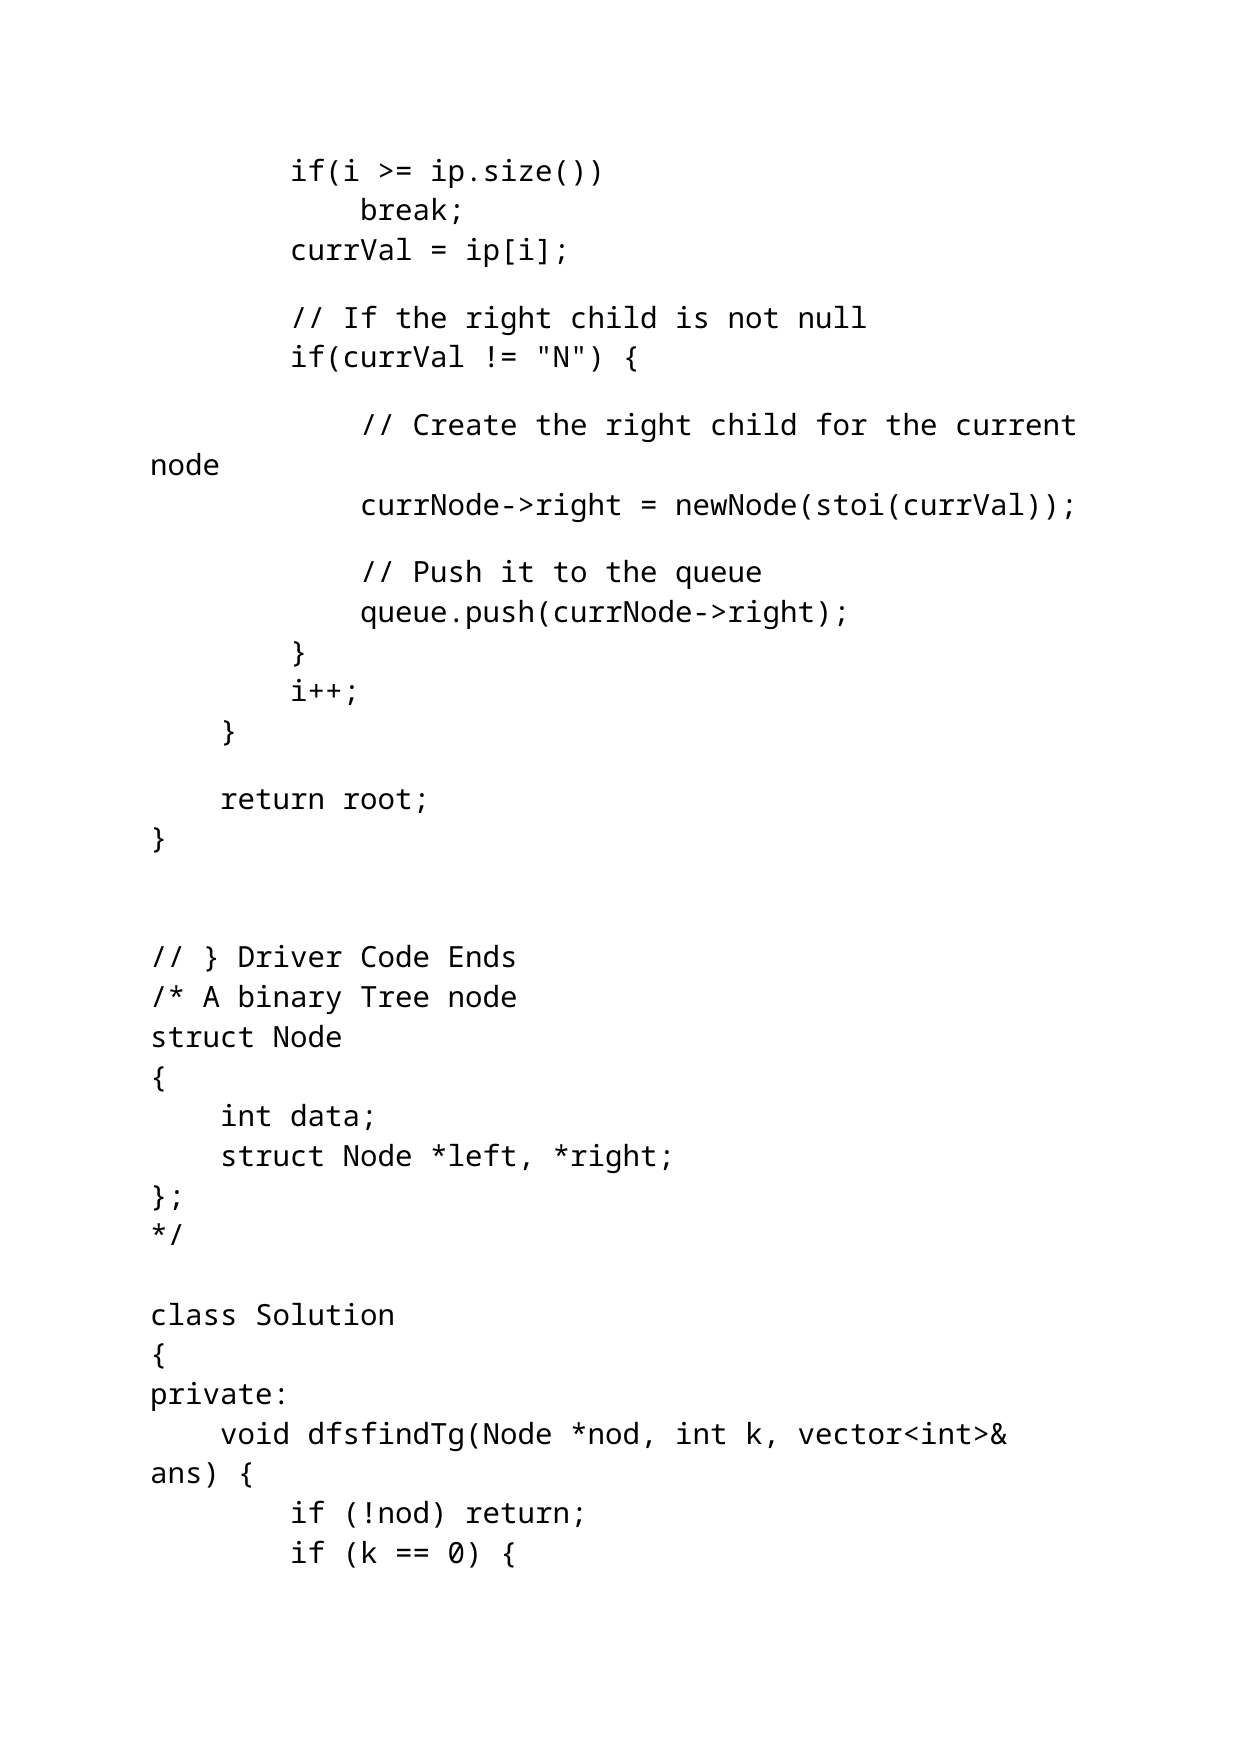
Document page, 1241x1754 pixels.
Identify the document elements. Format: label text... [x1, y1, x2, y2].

text return root; [150, 778, 1090, 818]
text void dfsfindTg(Node *nod, int k, vector<int>& ans) { [150, 1413, 1090, 1492]
text // Push it to the queue [150, 552, 1090, 591]
text break; [150, 190, 1090, 229]
text currVal = ip[i]; [150, 229, 1090, 269]
text } [150, 818, 1090, 857]
text } [150, 631, 1090, 671]
text { [150, 1056, 1090, 1096]
text // Create the right child for the current node [150, 404, 1090, 484]
text }; [150, 1175, 1090, 1214]
text struct Node *left, *right; [150, 1135, 1090, 1175]
text } [150, 710, 1090, 750]
text currNode->right = newNode(stoi(currVal)); [150, 484, 1090, 523]
text if (!nod) return; [150, 1492, 1090, 1532]
text class Solution [150, 1294, 1090, 1334]
text private: [150, 1373, 1090, 1413]
text struct Node [150, 1016, 1090, 1056]
text // } Driver Code Ends [150, 937, 1090, 976]
text if(i >= ip.size()) [150, 150, 1090, 190]
text // If the right child is not null [150, 297, 1090, 337]
text */ [150, 1214, 1090, 1254]
text if(currVal != "N") { [150, 337, 1090, 376]
text i++; [150, 671, 1090, 710]
text int data; [150, 1096, 1090, 1135]
text if (k == 0) { [150, 1532, 1090, 1572]
text { [150, 1334, 1090, 1373]
text queue.push(currNode->right); [150, 591, 1090, 631]
text /* A binary Tree node [150, 976, 1090, 1016]
